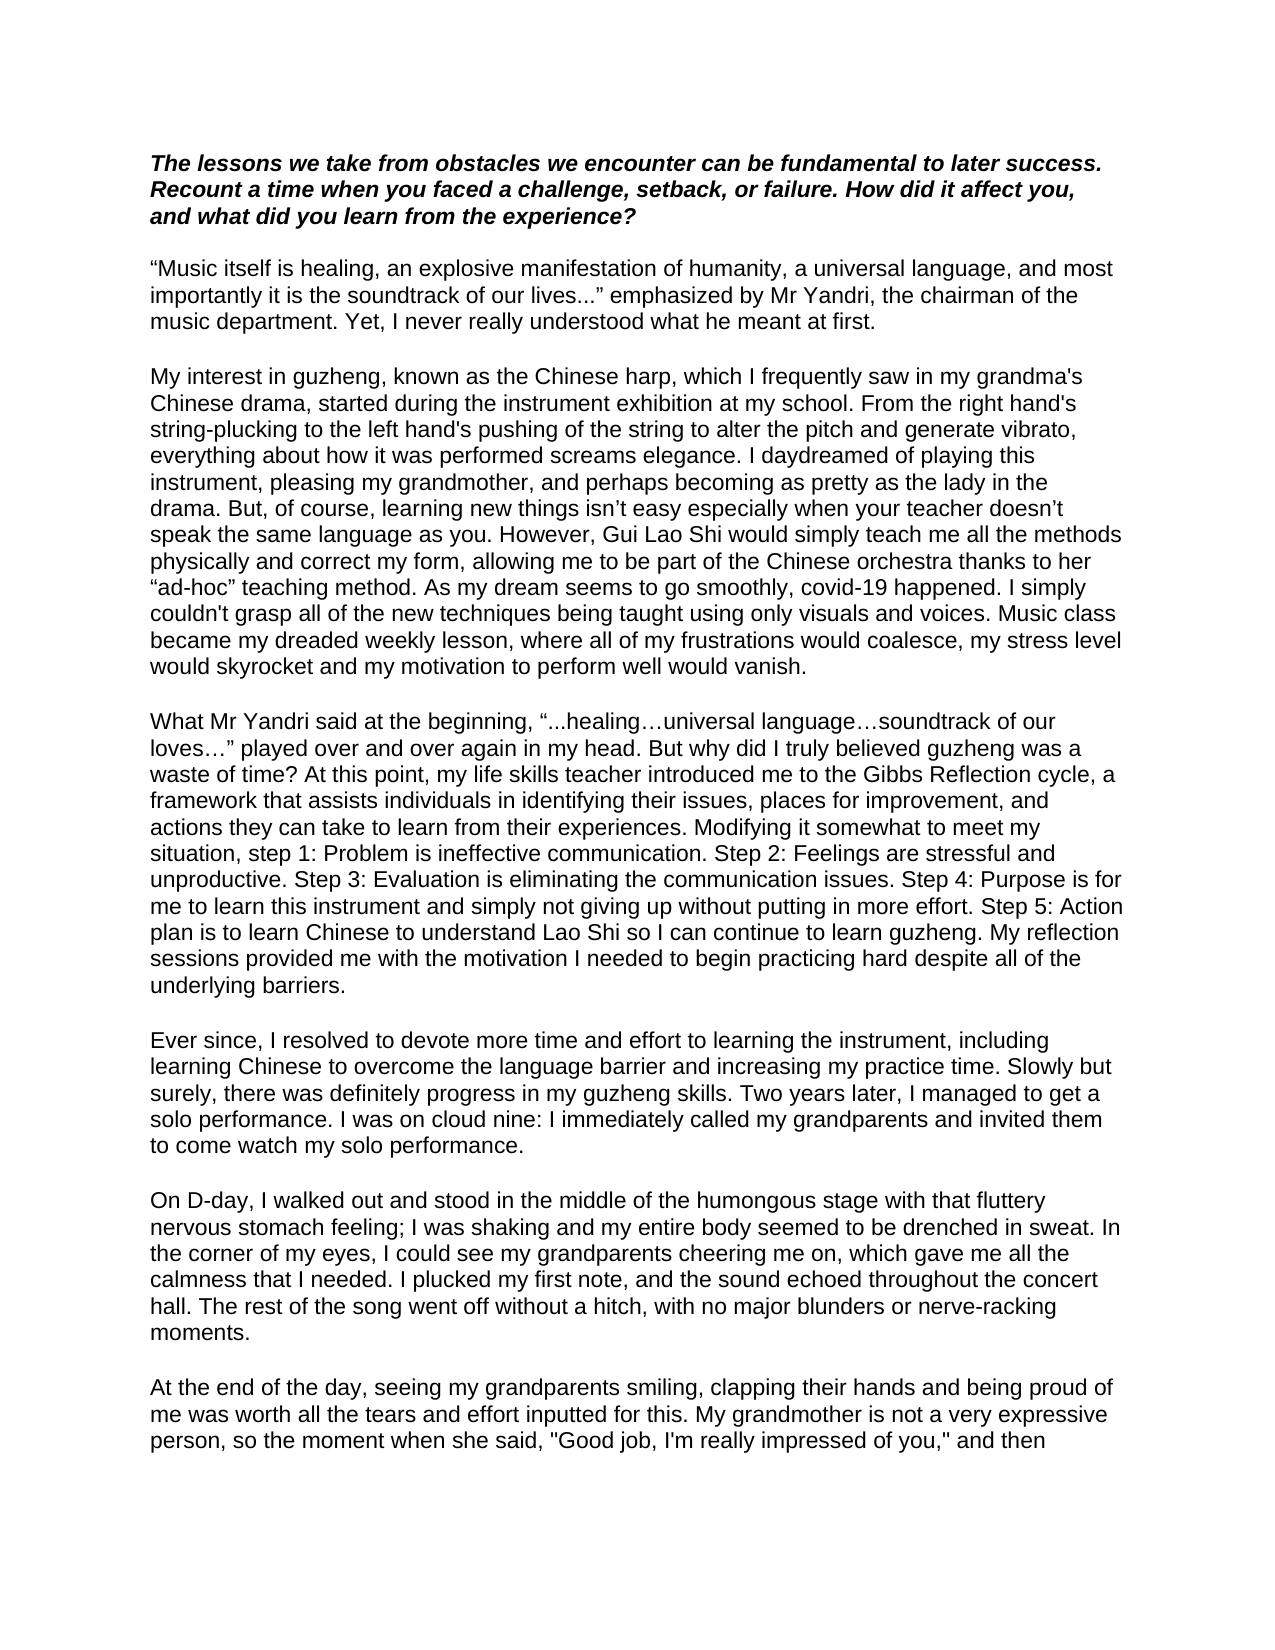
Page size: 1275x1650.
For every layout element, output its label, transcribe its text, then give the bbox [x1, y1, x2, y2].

text The lessons we take from obstacles we encounter can be fundamental to later success. Recount a time when you faced a challenge, setback, or failure. How did it affect you, and what did you learn from the experience? [150, 150, 1125, 229]
text My interest in guzheng, known as the Chinese harp, which I frequently saw in my grandma's Chinese drama, started during the instrument exhibition at my school. From the right hand's string-plucking to the left hand's pushing of the string to alter the pitch and generate vibrato, everything about how it was performed screams elegance. I daydreamed of playing this instrument, pleasing my grandmother, and perhaps becoming as pretty as the lady in the drama. But, of course, learning new things isn’t easy especially when your teacher doesn’t speak the same language as you. However, Gui Lao Shi would simply teach me all the methods physically and correct my form, allowing me to be part of the Chinese orchestra thanks to her “ad-hoc” teaching method. As my dream seems to go smoothly, covid-19 happened. I simply couldn't grasp all of the new techniques being taught using only visuals and voices. Music class became my dreaded weekly lesson, where all of my frustrations would coalesce, my stress level would skyrocket and my motivation to perform well would vanish. [150, 363, 1125, 679]
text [150, 1374, 1125, 1453]
text What Mr Yandri said at the beginning, “...healing…universal language…soundtrack of our loves…” played over and over again in my head. But why did I truly believed guzheng was a waste of time? At this point, my life skills teacher introduced me to the Gibbs Reflection cycle, a framework that assists individuals in identifying their issues, places for improvement, and actions they can take to learn from their experiences. Modifying it somewhat to meet my situation, step 1: Problem is ineffective communication. Step 2: Feelings are stressful and unproductive. Step 3: Evaluation is eliminating the communication issues. Step 4: Purpose is for me to learn this instrument and simply not giving up without putting in more effort. Step 5: Action plan is to learn Chinese to understand Lao Shi so I can continue to learn guzheng. My reflection sessions provided me with the motivation I needed to begin practicing hard despite all of the underlying barriers. [150, 708, 1125, 998]
text “Music itself is healing, an explosive manifestation of humanity, a universal language, and most importantly it is the soundtrack of our lives...” emphasized by Mr Yandri, the chairman of the music department. Yet, I never really understood what he meant at first. [150, 255, 1125, 334]
text On D-day, I walked out and stood in the middle of the humongous stage with that fluttery nervous stomach feeling; I was shaking and my entire body seemed to be drenched in sweat. In the corner of my eyes, I could see my grandparents cheering me on, which gave me all the calmness that I needed. I plucked my first note, and the sound echoed throughout the concert hall. The rest of the song went off without a hitch, with no major blunders or nerve-racking moments. [150, 1187, 1125, 1346]
text Ever since, I resolved to devote more time and effort to learning the instrument, including learning Chinese to overcome the language barrier and increasing my practice time. Slowly but surely, there was definitely progress in my guzheng skills. Two years later, I managed to get a solo performance. I was on cloud nine: I immediately called my grandparents and invited them to come watch my solo performance. [150, 1027, 1125, 1159]
